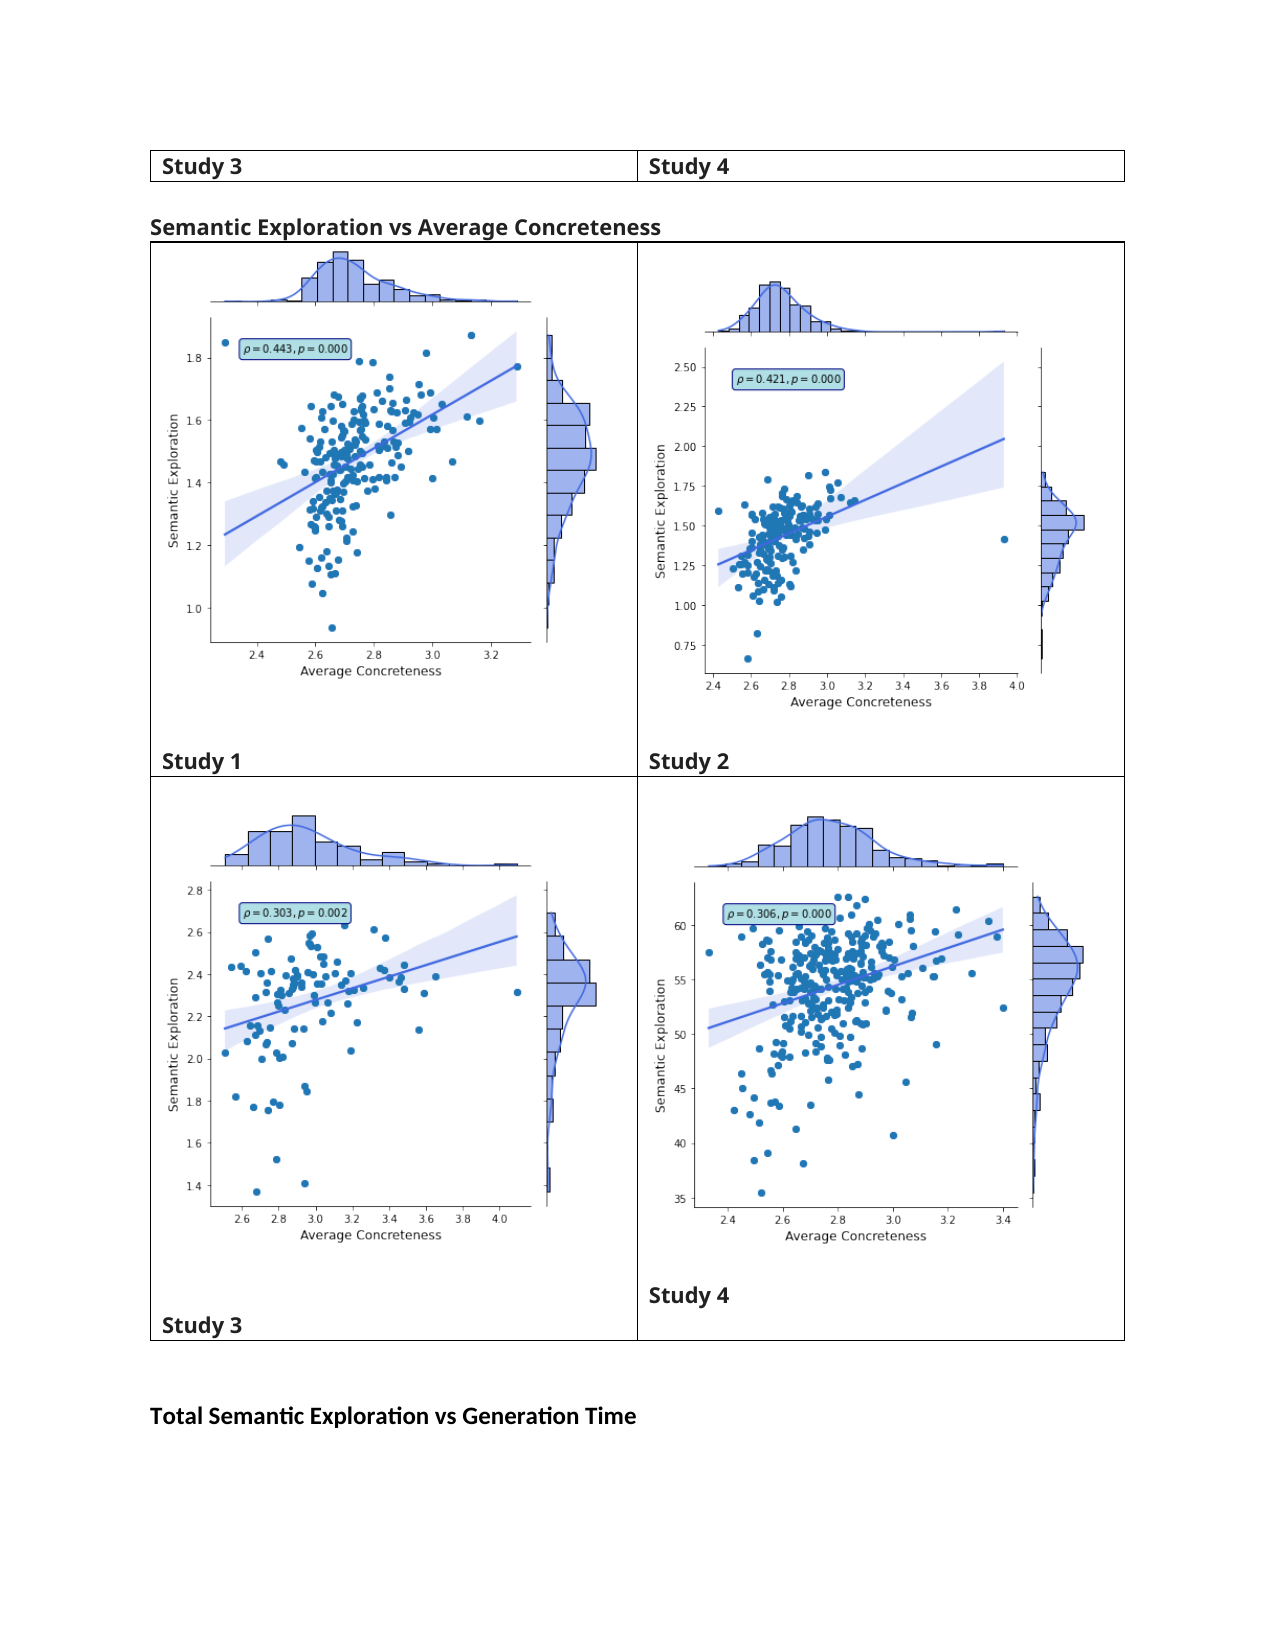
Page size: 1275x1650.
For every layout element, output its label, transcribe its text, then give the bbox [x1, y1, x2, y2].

picture [648, 807, 1092, 1250]
picture [161, 242, 604, 685]
text Semantic Exploration vs Average Concreteness [150, 212, 1125, 241]
table_cell Study 4 [638, 151, 1124, 181]
table_header Study 1 [151, 243, 637, 776]
table_cell Study 3 [151, 777, 637, 1339]
picture [648, 273, 1092, 716]
text Total Semantic Exploration vs Generation Time [150, 1400, 1125, 1431]
picture [161, 806, 604, 1249]
table_cell Study 4 [638, 777, 1124, 1339]
table_cell Study 3 [151, 151, 637, 181]
table_header Study 2 [638, 243, 1124, 776]
